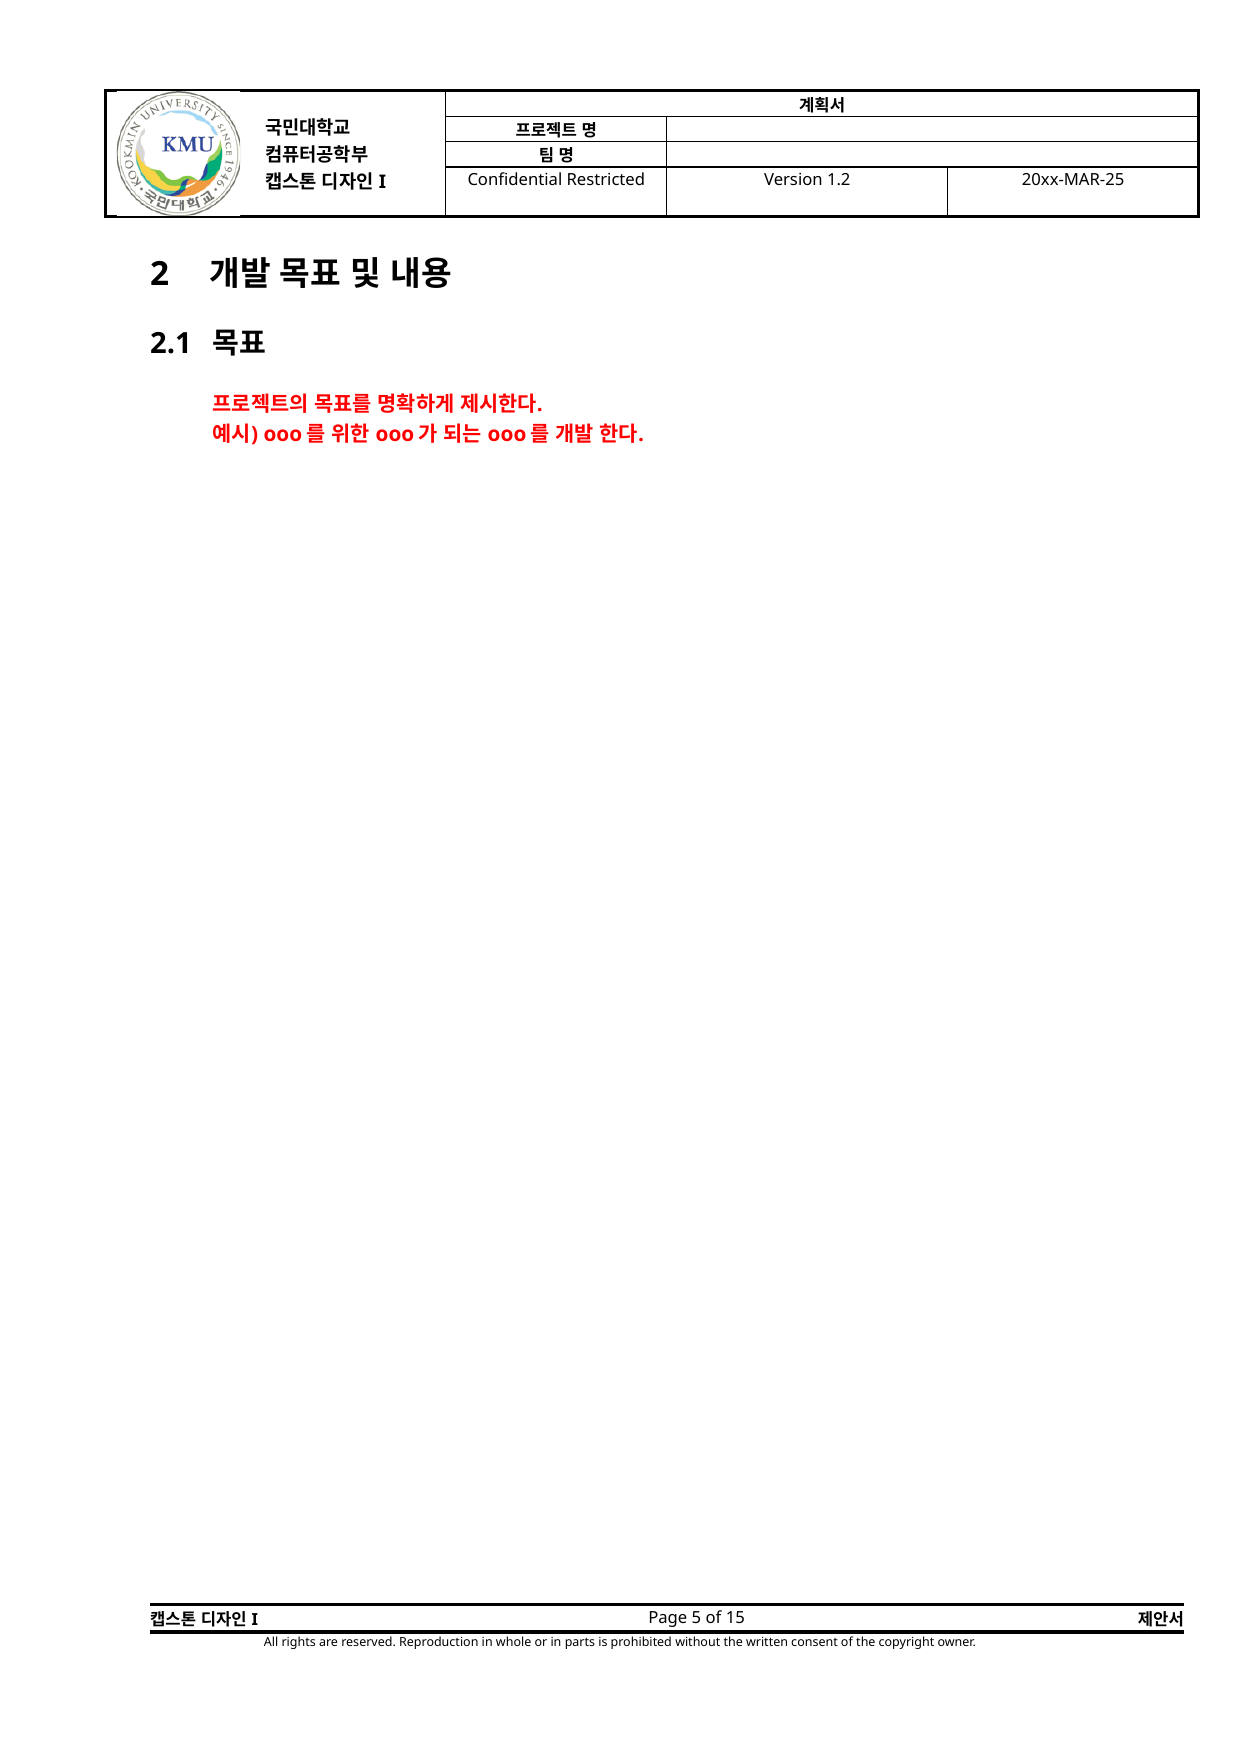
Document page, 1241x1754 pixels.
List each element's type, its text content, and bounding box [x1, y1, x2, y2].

text 예시) ooo를 위한 ooo가 되는 ooo를 개발 한다. [212, 417, 1090, 447]
subtitle 개발 목표 및 내용 [150, 247, 1090, 295]
text 프로젝트의 목표를 명확하게 제시한다. [212, 387, 1090, 417]
picture [116, 91, 241, 216]
subtitle 목표 [150, 319, 1090, 362]
